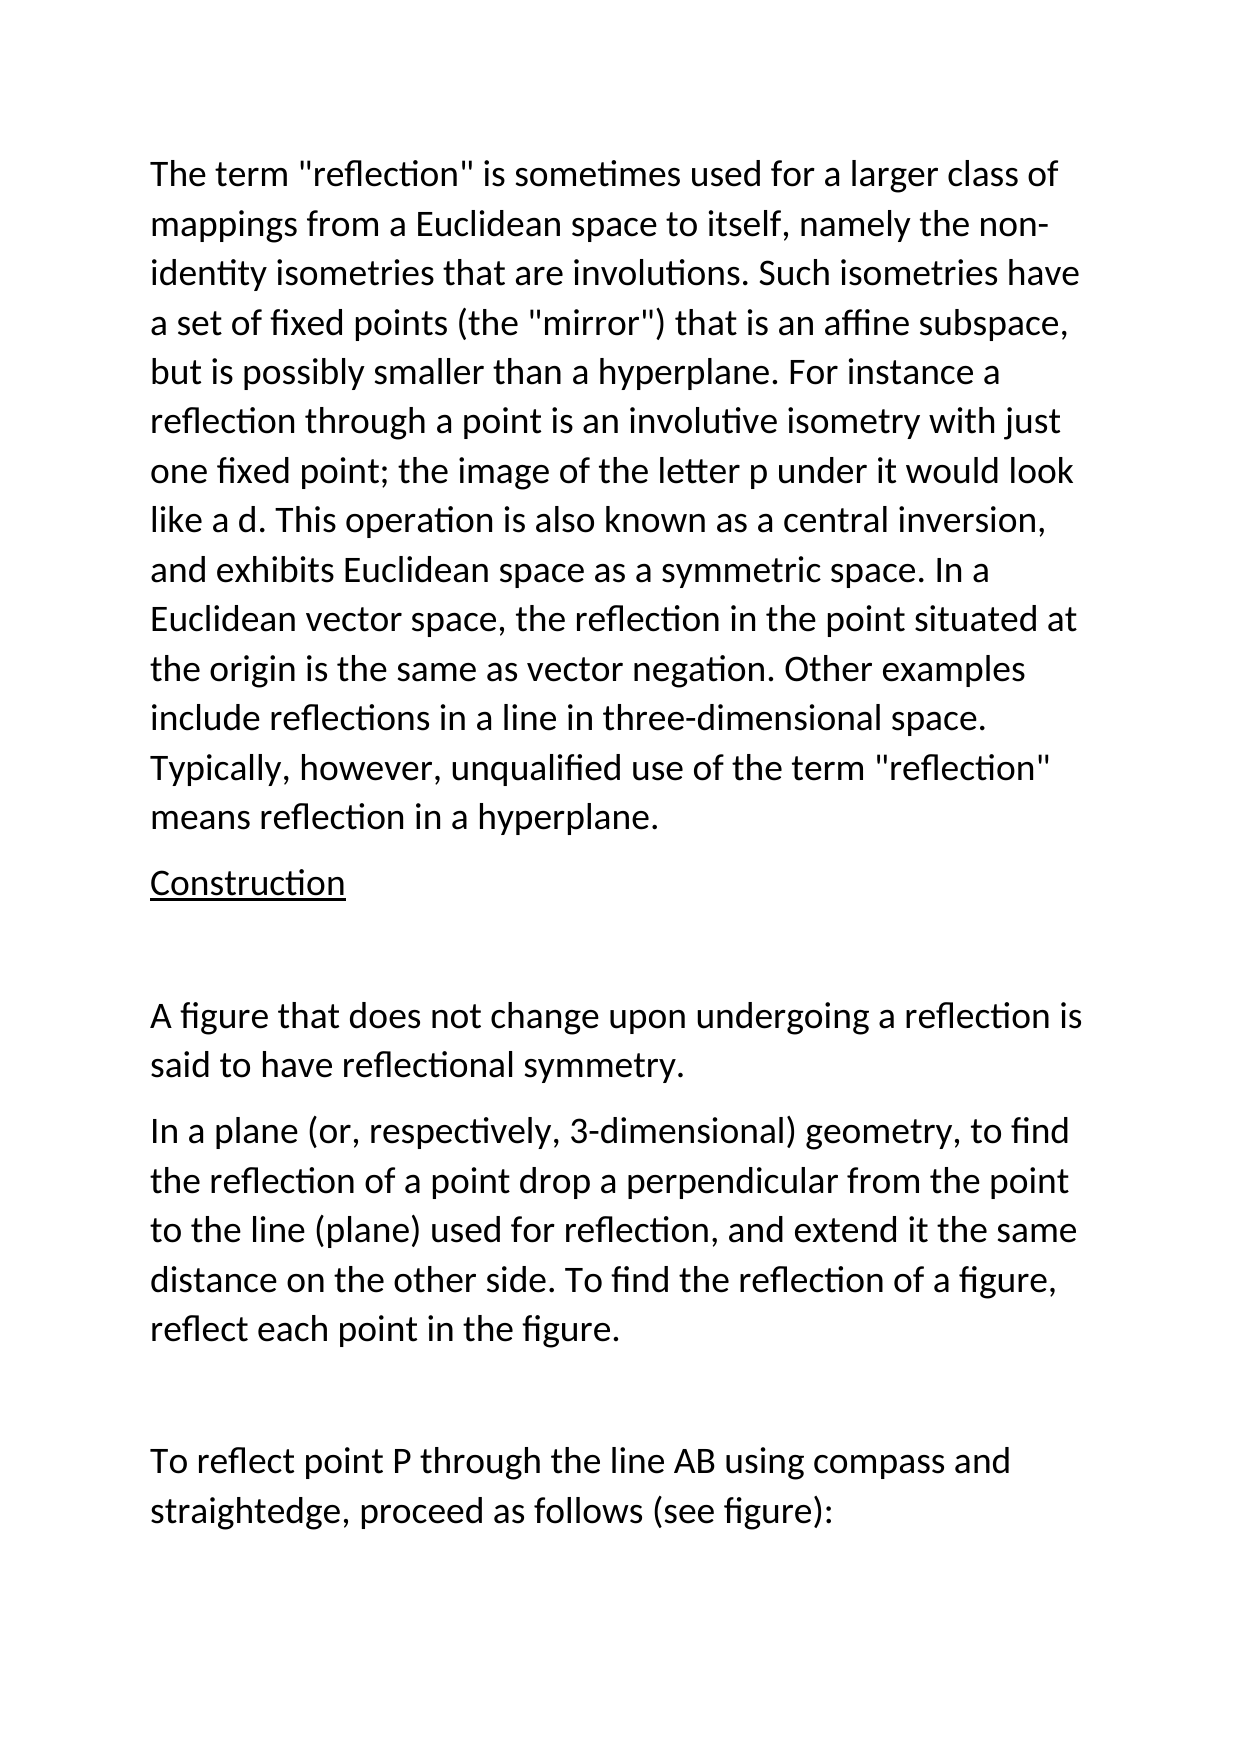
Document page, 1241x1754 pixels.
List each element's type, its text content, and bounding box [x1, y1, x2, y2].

text The term "reflection" is sometimes used for a larger class of mappings from a Euclidean space to itself, namely the non-identity isometries that are involutions. Such isometries have a set of fixed points (the "mirror") that is an affine subspace, but is possibly smaller than a hyperplane. For instance a reflection through a point is an involutive isometry with just one fixed point; the image of the letter p under it would look like a d. This operation is also known as a central inversion, and exhibits Euclidean space as a symmetric space. In a Euclidean vector space, the reflection in the point situated at the origin is the same as vector negation. Other examples include reflections in a line in three-dimensional space. Typically, however, unqualified use of the term "reflection" means reflection in a hyperplane. [150, 150, 1090, 839]
text A figure that does not change upon undergoing a reflection is said to have reflectional symmetry. [150, 992, 1090, 1087]
text To reflect point P through the line AB using compass and straightedge, proceed as follows (see figure): [150, 1437, 1090, 1533]
text Construction [150, 859, 1090, 905]
text In a plane (or, respectively, 3-dimensional) geometry, to find the reflection of a point drop a perpendicular from the point to the line (plane) used for reflection, and extend it the same distance on the other side. To find the reflection of a figure, reflect each point in the figure. [150, 1107, 1090, 1351]
